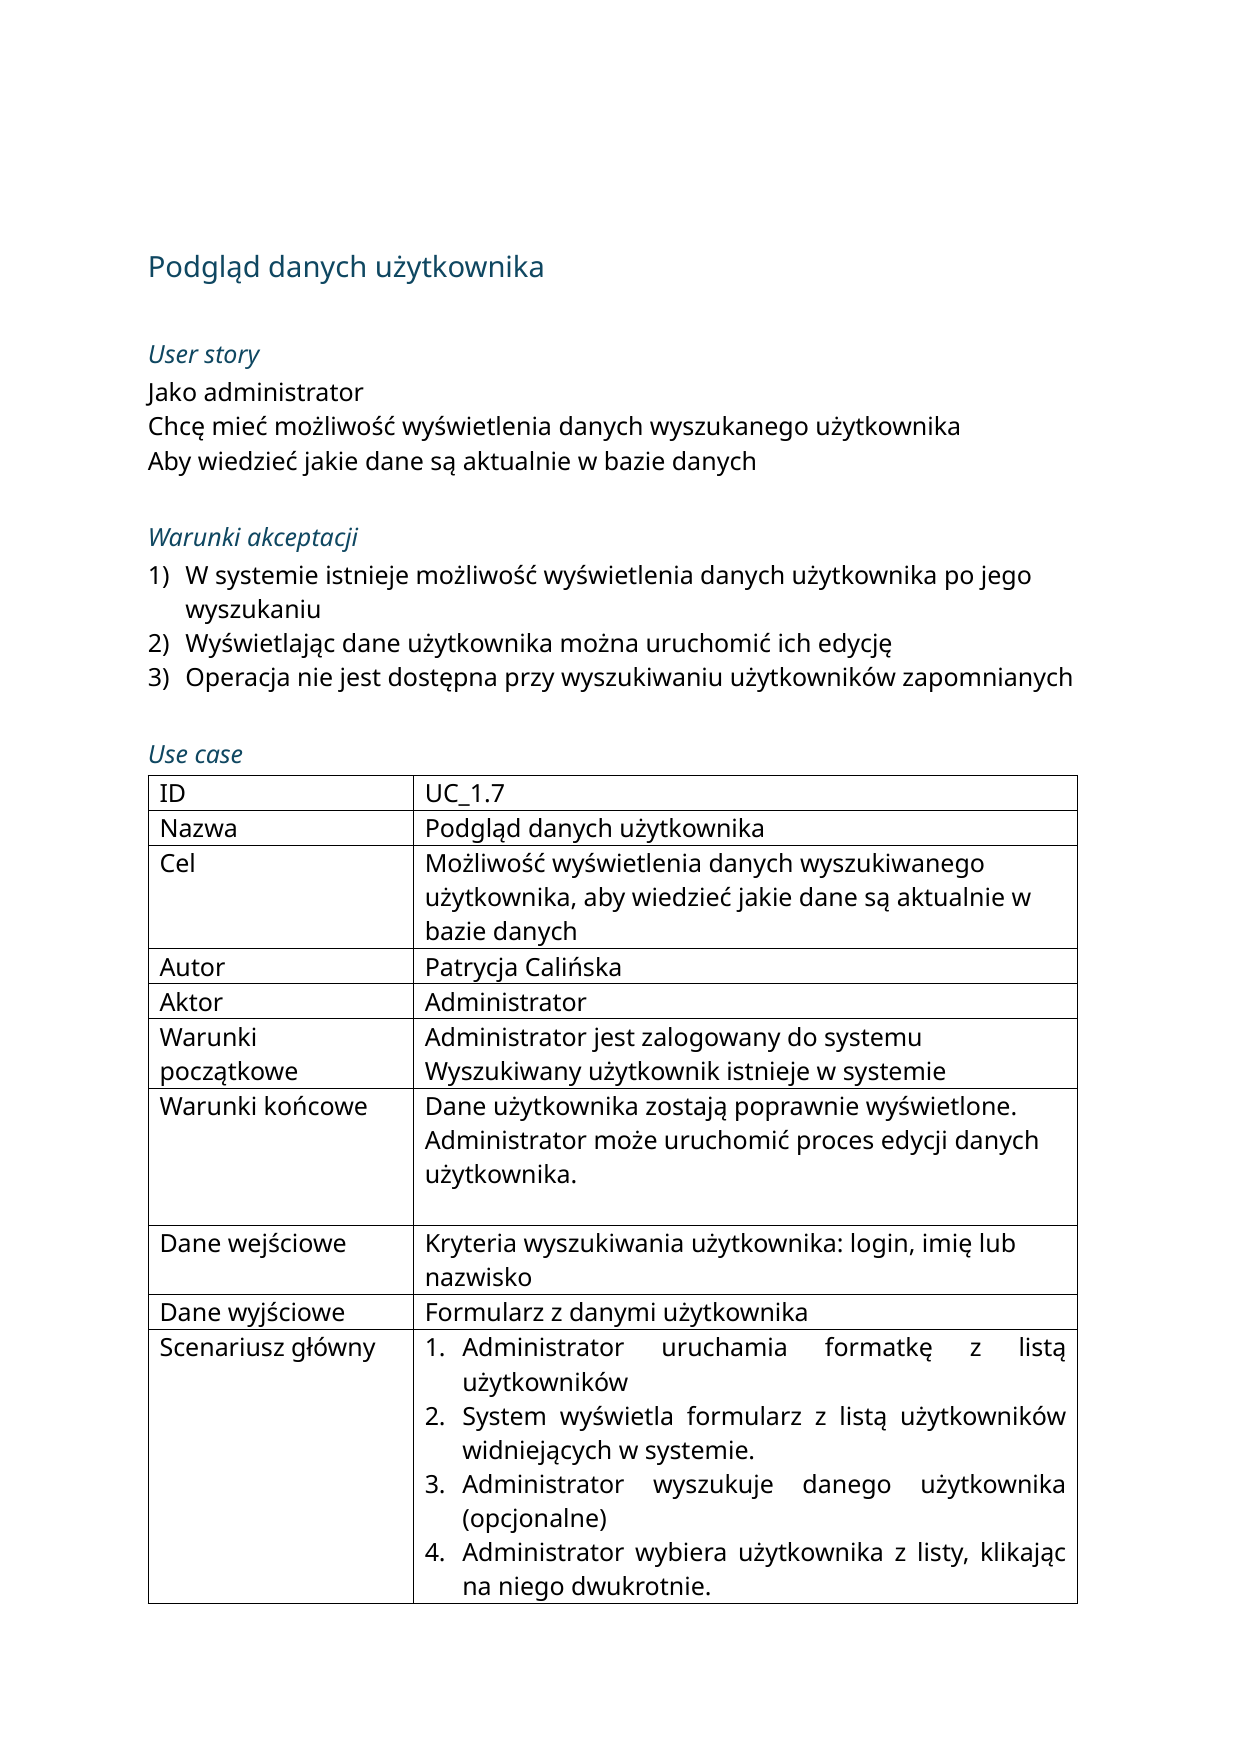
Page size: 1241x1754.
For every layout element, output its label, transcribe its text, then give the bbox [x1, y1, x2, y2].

subtitle Warunki akceptacji [148, 519, 1093, 554]
table_cell Administrator [414, 984, 1077, 1018]
table_cell Scenariusz główny [149, 1330, 413, 1603]
table_cell Cel [149, 846, 413, 948]
subtitle User story [148, 337, 1093, 371]
table_cell Aktor [149, 984, 413, 1018]
table_cell Dane użytkownika zostają poprawnie wyświetlone. Administrator może uruchomić proces edycji danych użytkownika. [414, 1089, 1077, 1225]
subtitle Podgląd danych użytkownika [148, 246, 1093, 286]
table_cell Warunki końcowe [149, 1089, 413, 1225]
table_cell Nazwa [149, 811, 413, 845]
table_cell Autor [149, 949, 413, 983]
list Wyświetlając dane użytkownika można uruchomić ich edycję [148, 626, 1093, 660]
table_header UC_1.7 [414, 776, 1077, 810]
table_cell Dane wejściowe [149, 1226, 413, 1294]
table_cell Kryteria wyszukiwania użytkownika: login, imię lub nazwisko [414, 1226, 1077, 1294]
subtitle Use case [148, 736, 1093, 771]
list Operacja nie jest dostępna przy wyszukiwaniu użytkowników zapomnianych [148, 660, 1093, 694]
list W systemie istnieje możliwość wyświetlenia danych użytkownika po jego wyszukaniu [148, 558, 1093, 626]
table_cell Możliwość wyświetlenia danych wyszukiwanego użytkownika, aby wiedzieć jakie dane są aktualnie w bazie danych [414, 846, 1077, 948]
table_cell Administrator jest zalogowany do systemu Wyszukiwany użytkownik istnieje w systemie [414, 1019, 1077, 1087]
table_cell Warunki początkowe [149, 1019, 413, 1087]
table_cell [414, 1330, 1077, 1603]
table_cell Formularz z danymi użytkownika [414, 1295, 1077, 1329]
table_cell Dane wyjściowe [149, 1295, 413, 1329]
table_cell Podgląd danych użytkownika [414, 811, 1077, 845]
text Jako administrator [148, 375, 1093, 409]
text Chcę mieć możliwość wyświetlenia danych wyszukanego użytkownika [148, 409, 1093, 443]
table_cell Patrycja Calińska [414, 949, 1077, 983]
table_header ID [149, 776, 413, 810]
text Aby wiedzieć jakie dane są aktualnie w bazie danych [148, 443, 1093, 477]
